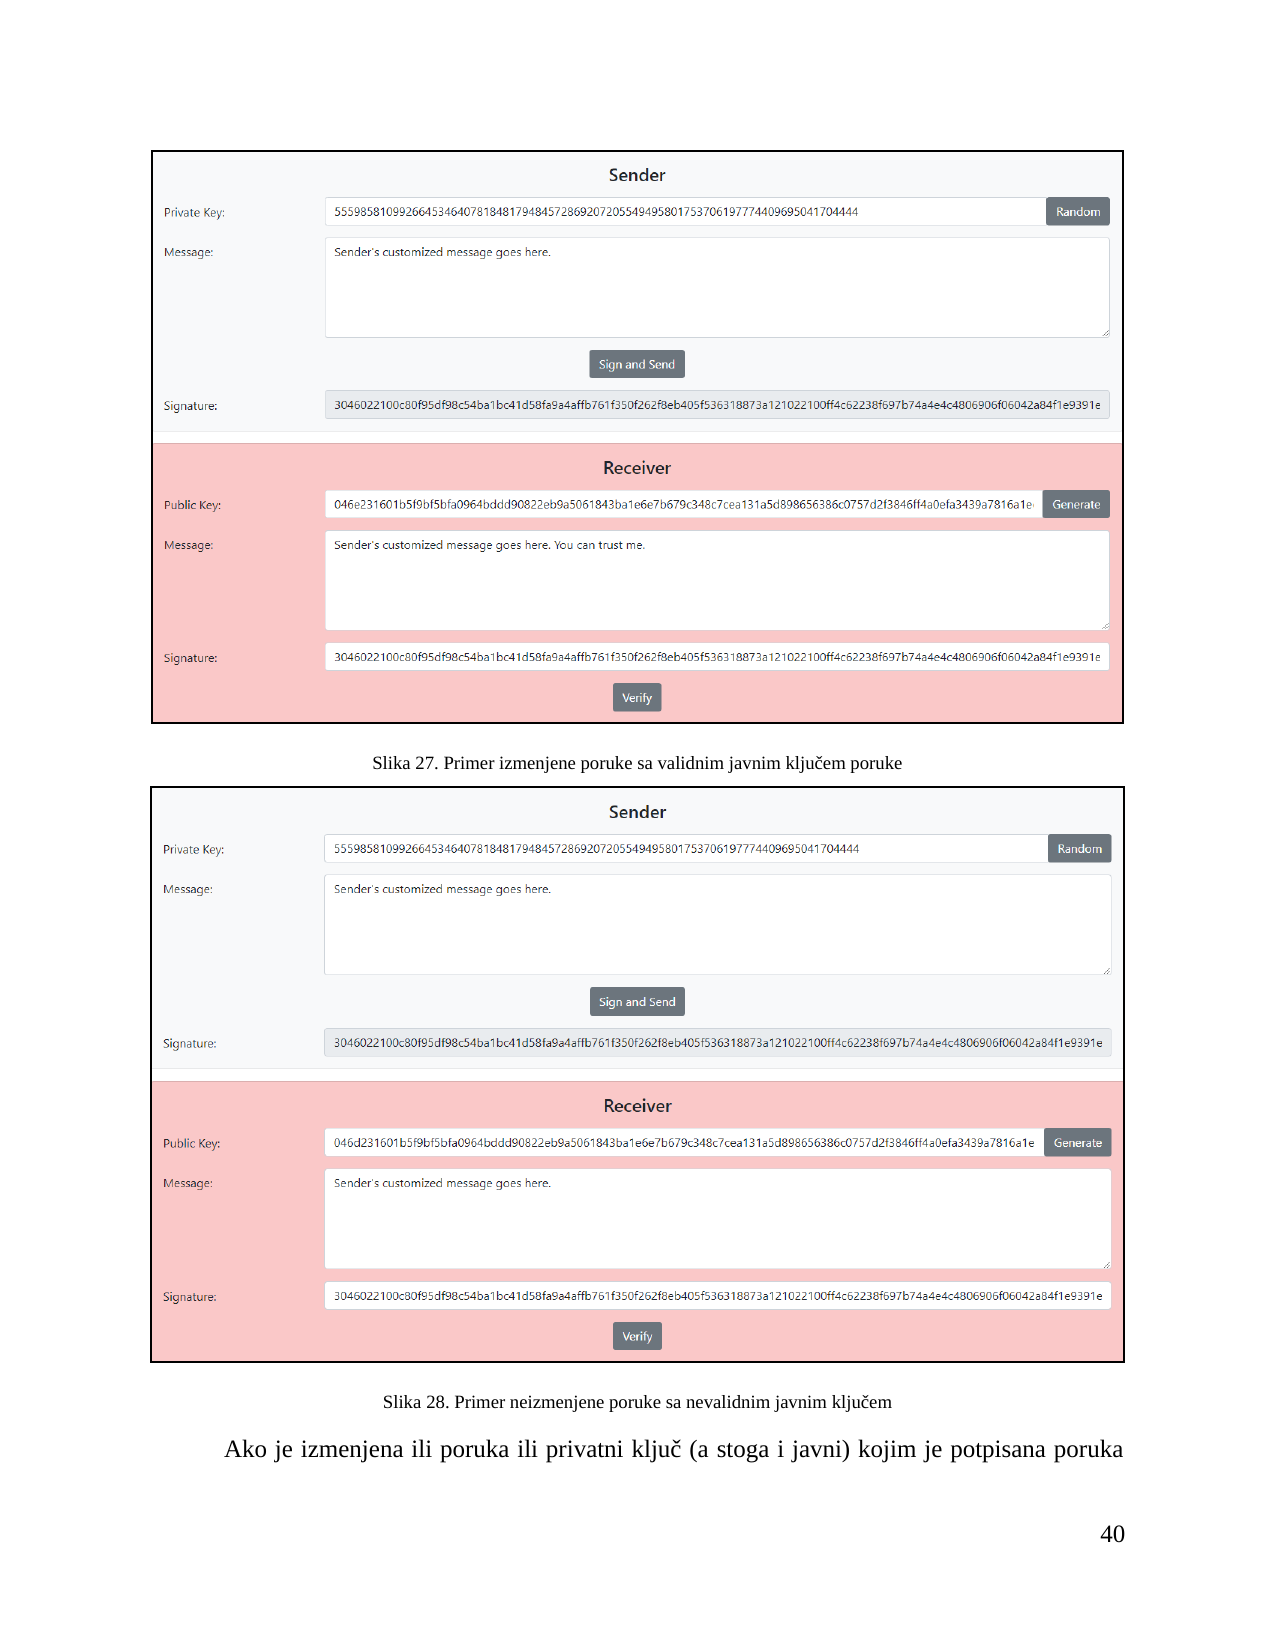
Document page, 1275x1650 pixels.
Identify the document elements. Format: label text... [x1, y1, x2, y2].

picture [152, 788, 1123, 1361]
picture [153, 152, 1122, 722]
